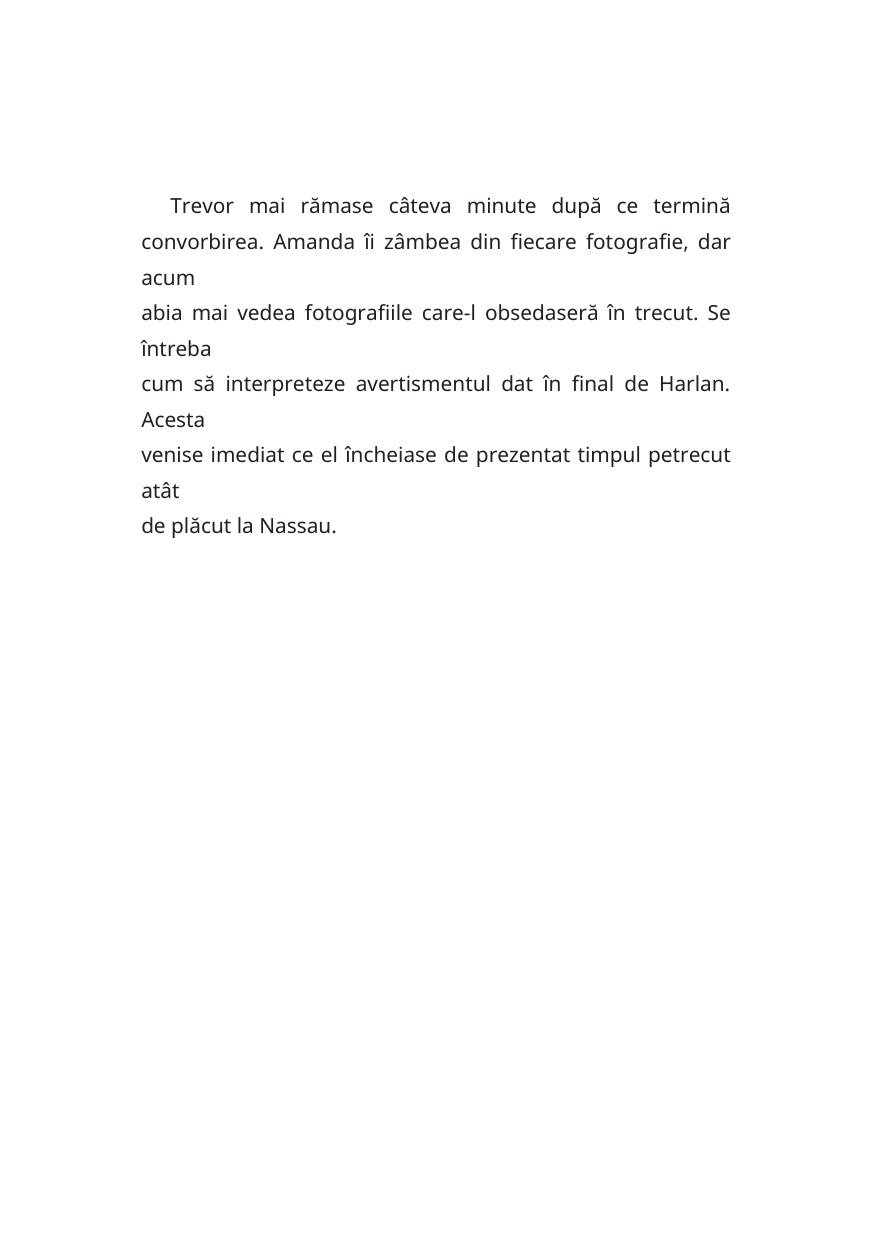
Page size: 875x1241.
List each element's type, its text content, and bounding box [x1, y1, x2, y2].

text Trevor mai rămase câteva minute după ce termină convorbirea. Amanda îi zâmbea din fiecare fotografie, dar acum abia mai vedea fotografiile care-l obsedaseră în trecut. Se întreba cum să interpreteze avertismentul dat în final de Harlan. Acesta venise imediat ce el încheiase de prezentat timpul petrecut atât de plăcut la Nassau. [141, 186, 731, 541]
